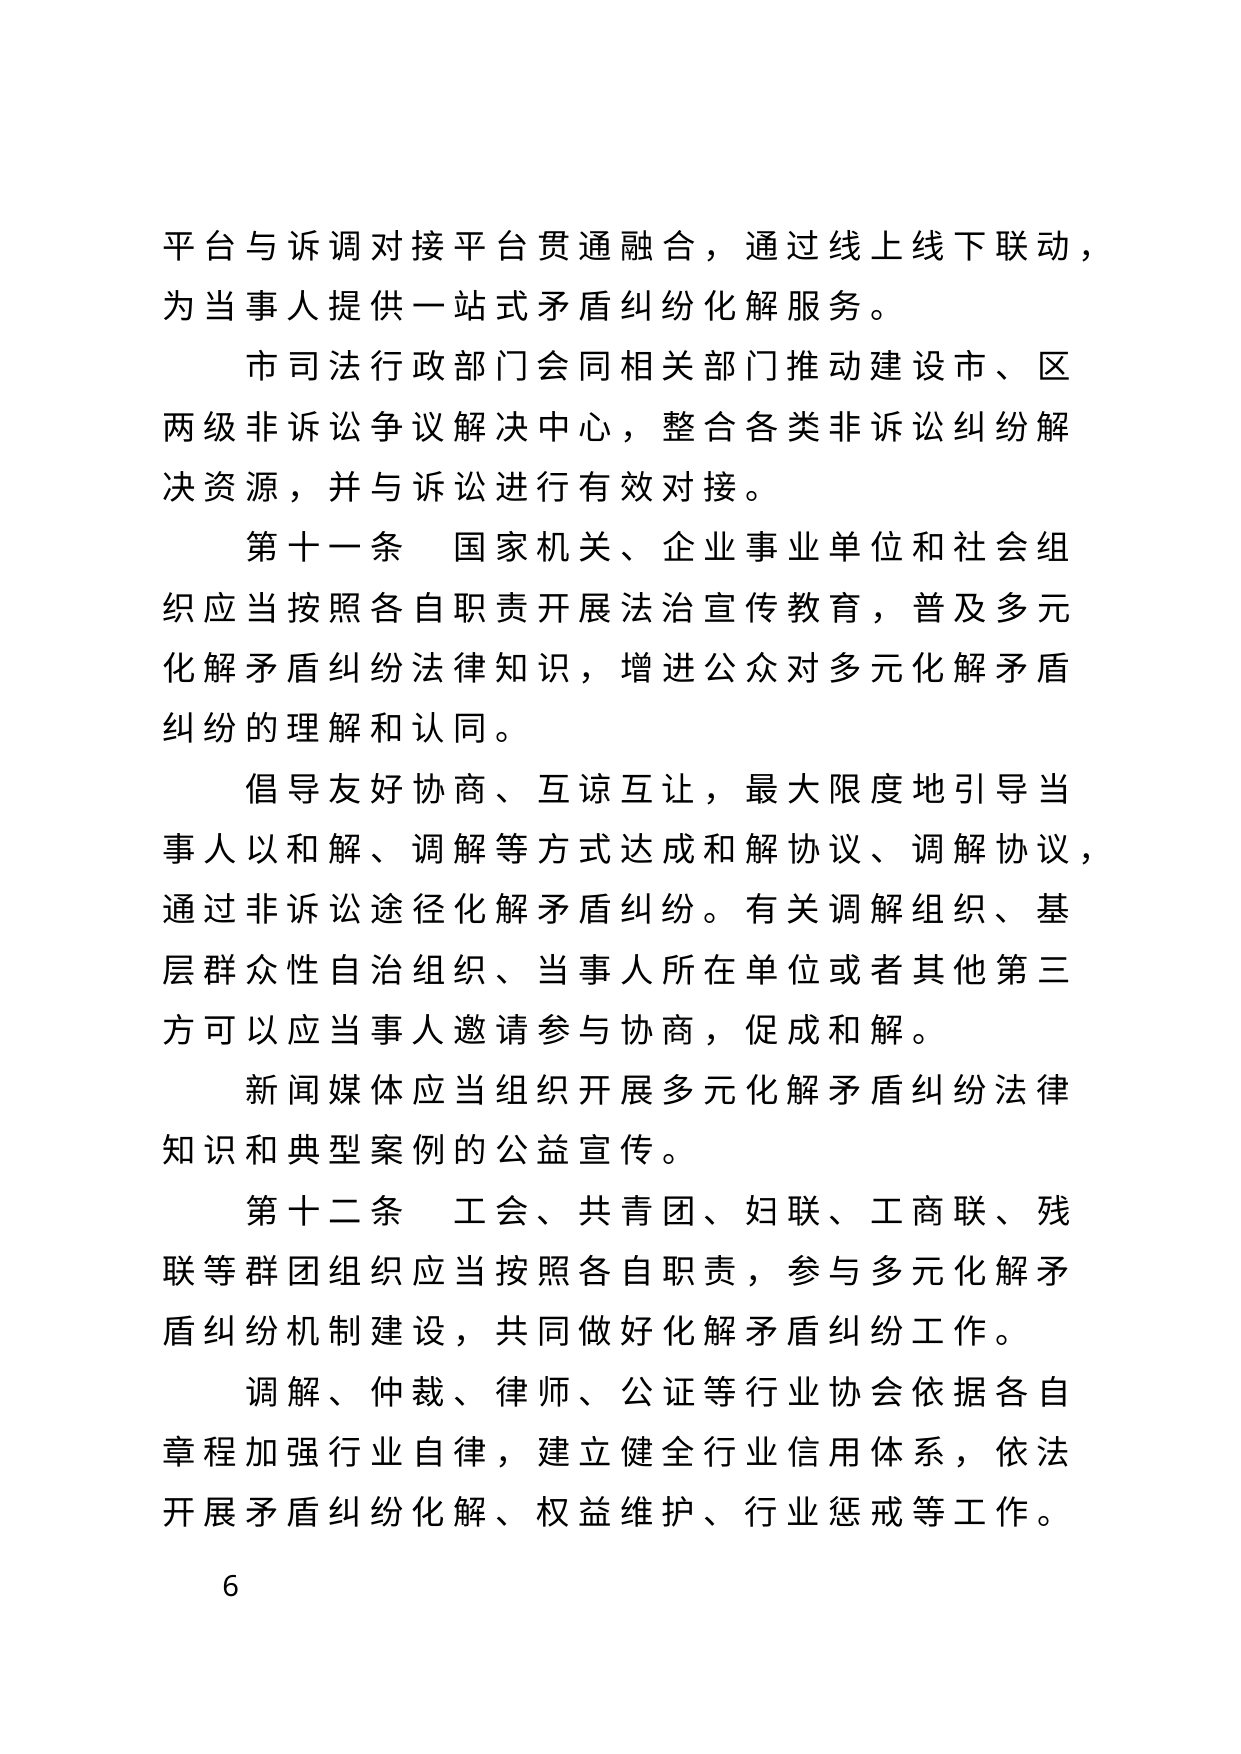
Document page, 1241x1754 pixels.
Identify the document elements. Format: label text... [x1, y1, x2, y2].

text 市司法行政部门会同相关部门推动建设市、区两级非诉讼争议解决中心，整合各类非诉讼纠纷解决资源，并与诉讼进行有效对接。 [162, 334, 1078, 515]
text 倡导友好协商、互谅互让，最大限度地引导当事人以和解、调解等方式达成和解协议、调解协议，通过非诉讼途径化解矛盾纠纷。有关调解组织、基层群众性自治组织、当事人所在单位或者其他第三方可以应当事人邀请参与协商，促成和解。 [162, 756, 1078, 1058]
text 调解、仲裁、律师、公证等行业协会依据各自章程加强行业自律，建立健全行业信用体系，依法开展矛盾纠纷化解、权益维护、行业惩戒等工作。 [162, 1359, 1078, 1540]
text 第十一条 国家机关、企业事业单位和社会组织应当按照各自职责开展法治宣传教育，普及多元化解矛盾纠纷法律知识，增进公众对多元化解矛盾纠纷的理解和认同。 [162, 515, 1078, 756]
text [162, 213, 1078, 334]
text 第十二条 工会、共青团、妇联、工商联、残联等群团组织应当按照各自职责，参与多元化解矛盾纠纷机制建设，共同做好化解矛盾纠纷工作。 [162, 1178, 1078, 1359]
text 新闻媒体应当组织开展多元化解矛盾纠纷法律知识和典型案例的公益宣传。 [162, 1058, 1078, 1178]
